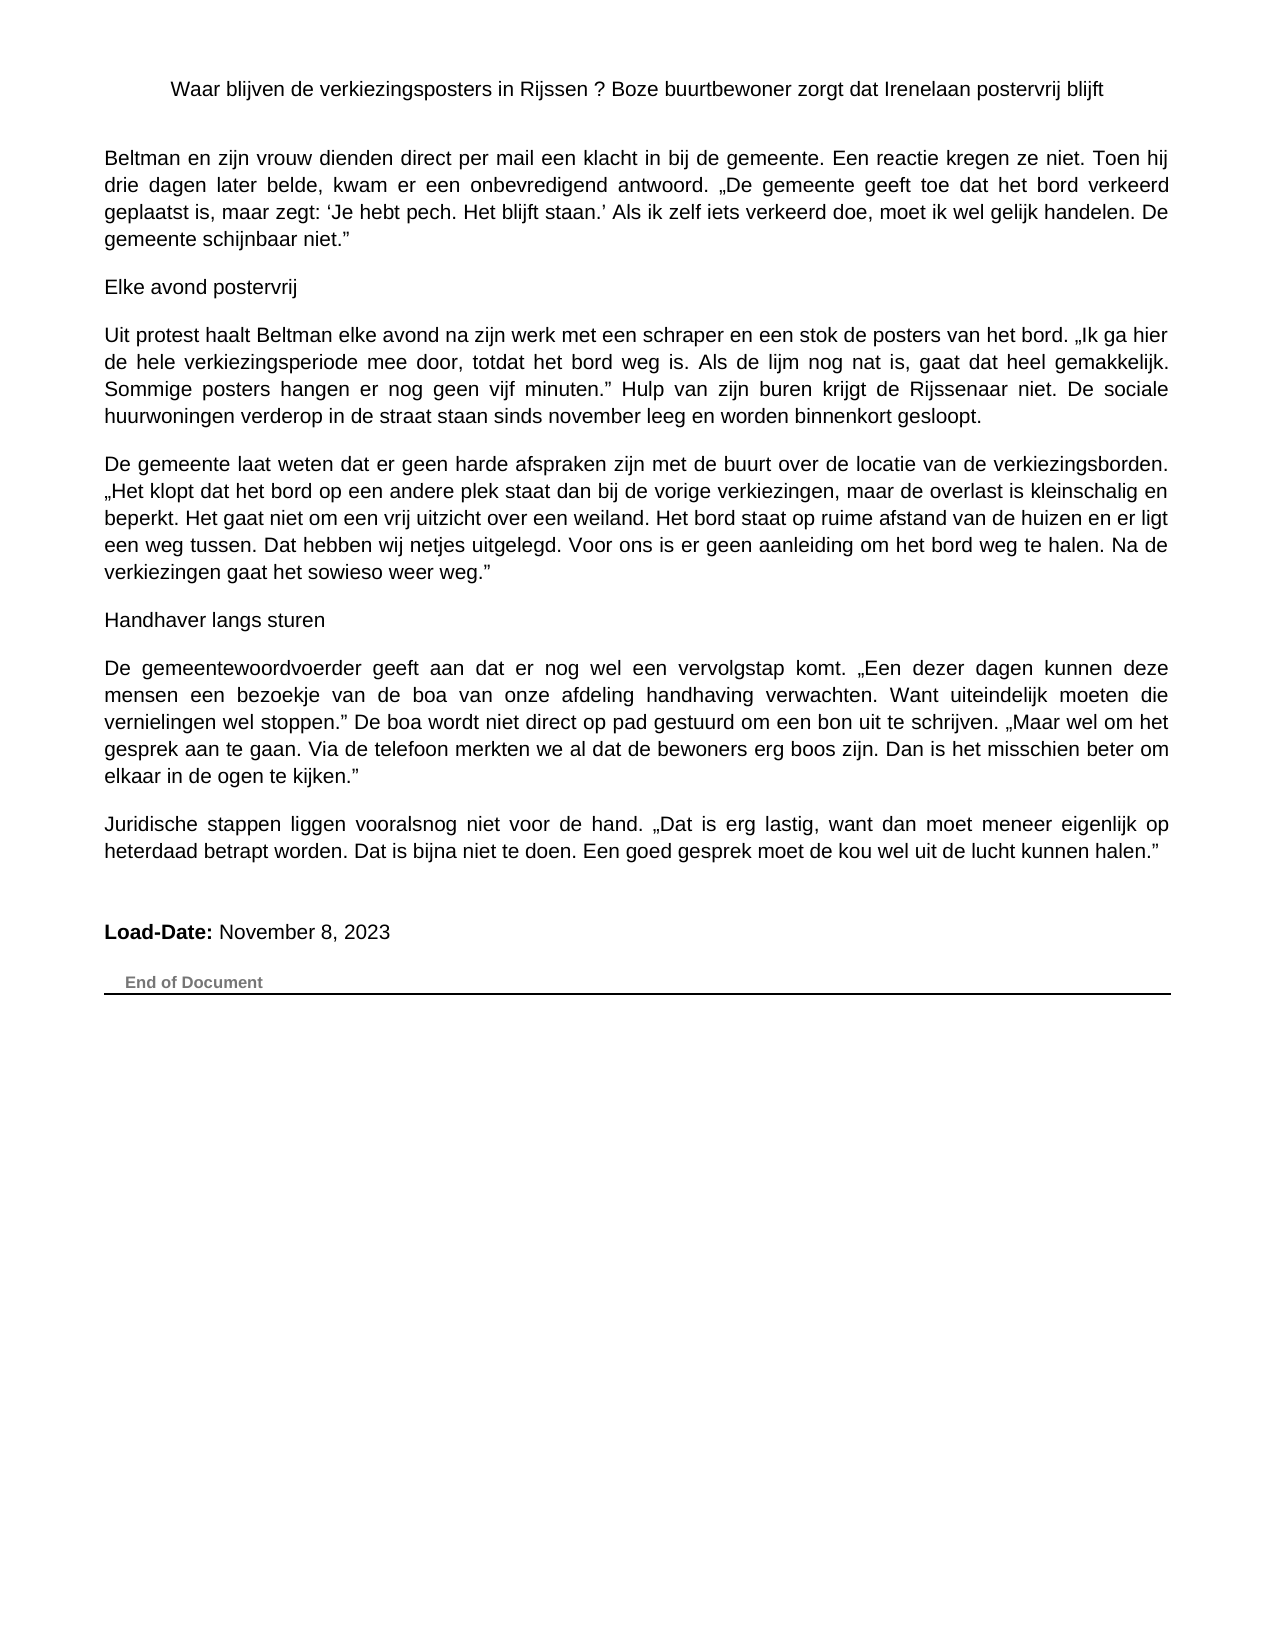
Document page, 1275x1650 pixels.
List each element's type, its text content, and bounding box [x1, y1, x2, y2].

text Handhaver langs sturen [104, 605, 1171, 632]
text Beltman en zijn vrouw dienden direct per mail een klacht in bij de gemeente. Een reactie kregen ze niet. Toen hij drie dagen later belde, kwam er een onbevredigend antwoord. „De gemeente geeft toe dat het bord verkeerd geplaatst is, maar zegt: ‘Je hebt pech. Het blijft staan.’ Als ik zelf iets verkeerd doe, moet ik wel gelijk handelen. De gemeente schijnbaar niet.” [104, 142, 1171, 251]
text Elke avond postervrij [104, 271, 1171, 298]
text End of Document [125, 973, 1171, 992]
text Juridische stappen liggen vooralsnog niet voor de hand. „Dat is erg lastig, want dan moet meneer eigenlijk op heterdaad betrapt worden. Dat is bijna niet te doen. Een goed gesprek moet de kou wel uit de lucht kunnen halen.” [104, 809, 1171, 863]
text De gemeentewoordvoerder geeft aan dat er nog wel een vervolgstap komt. „Een dezer dagen kunnen deze mensen een bezoekje van de boa van onze afdeling handhaving verwachten. Want uiteindelijk moeten die vernielingen wel stoppen.” De boa wordt niet direct op pad gestuurd om een bon uit te schrijven. „Maar wel om het gesprek aan te gaan. Via de telefoon merkten we al dat de bewoners erg boos zijn. Dan is het misschien beter om elkaar in de ogen te kijken.” [104, 653, 1171, 788]
text Load-Date: November 8, 2023 [104, 888, 1171, 944]
text Uit protest haalt Beltman elke avond na zijn werk met een schraper en een stok de posters van het bord. „Ik ga hier de hele verkiezingsperiode mee door, totdat het bord weg is. Als de lijm nog nat is, gaat dat heel gemakkelijk. Sommige posters hangen er nog geen vijf minuten.” Hulp van zijn buren krijgt de Rijssenaar niet. De sociale huurwoningen verderop in de straat staan sinds november leeg en worden binnenkort gesloopt. [104, 319, 1171, 428]
text De gemeente laat weten dat er geen harde afspraken zijn met de buurt over de locatie van de verkiezingsborden. „Het klopt dat het bord op een andere plek staat dan bij de vorige verkiezingen, maar de overlast is kleinschalig en beperkt. Het gaat niet om een vrij uitzicht over een weiland. Het bord staat op ruime afstand van de huizen en er ligt een weg tussen. Dat hebben wij netjes uitgelegd. Voor ons is er geen aanleiding om het bord weg te halen. Na de verkiezingen gaat het sowieso weer weg.” [104, 448, 1171, 584]
